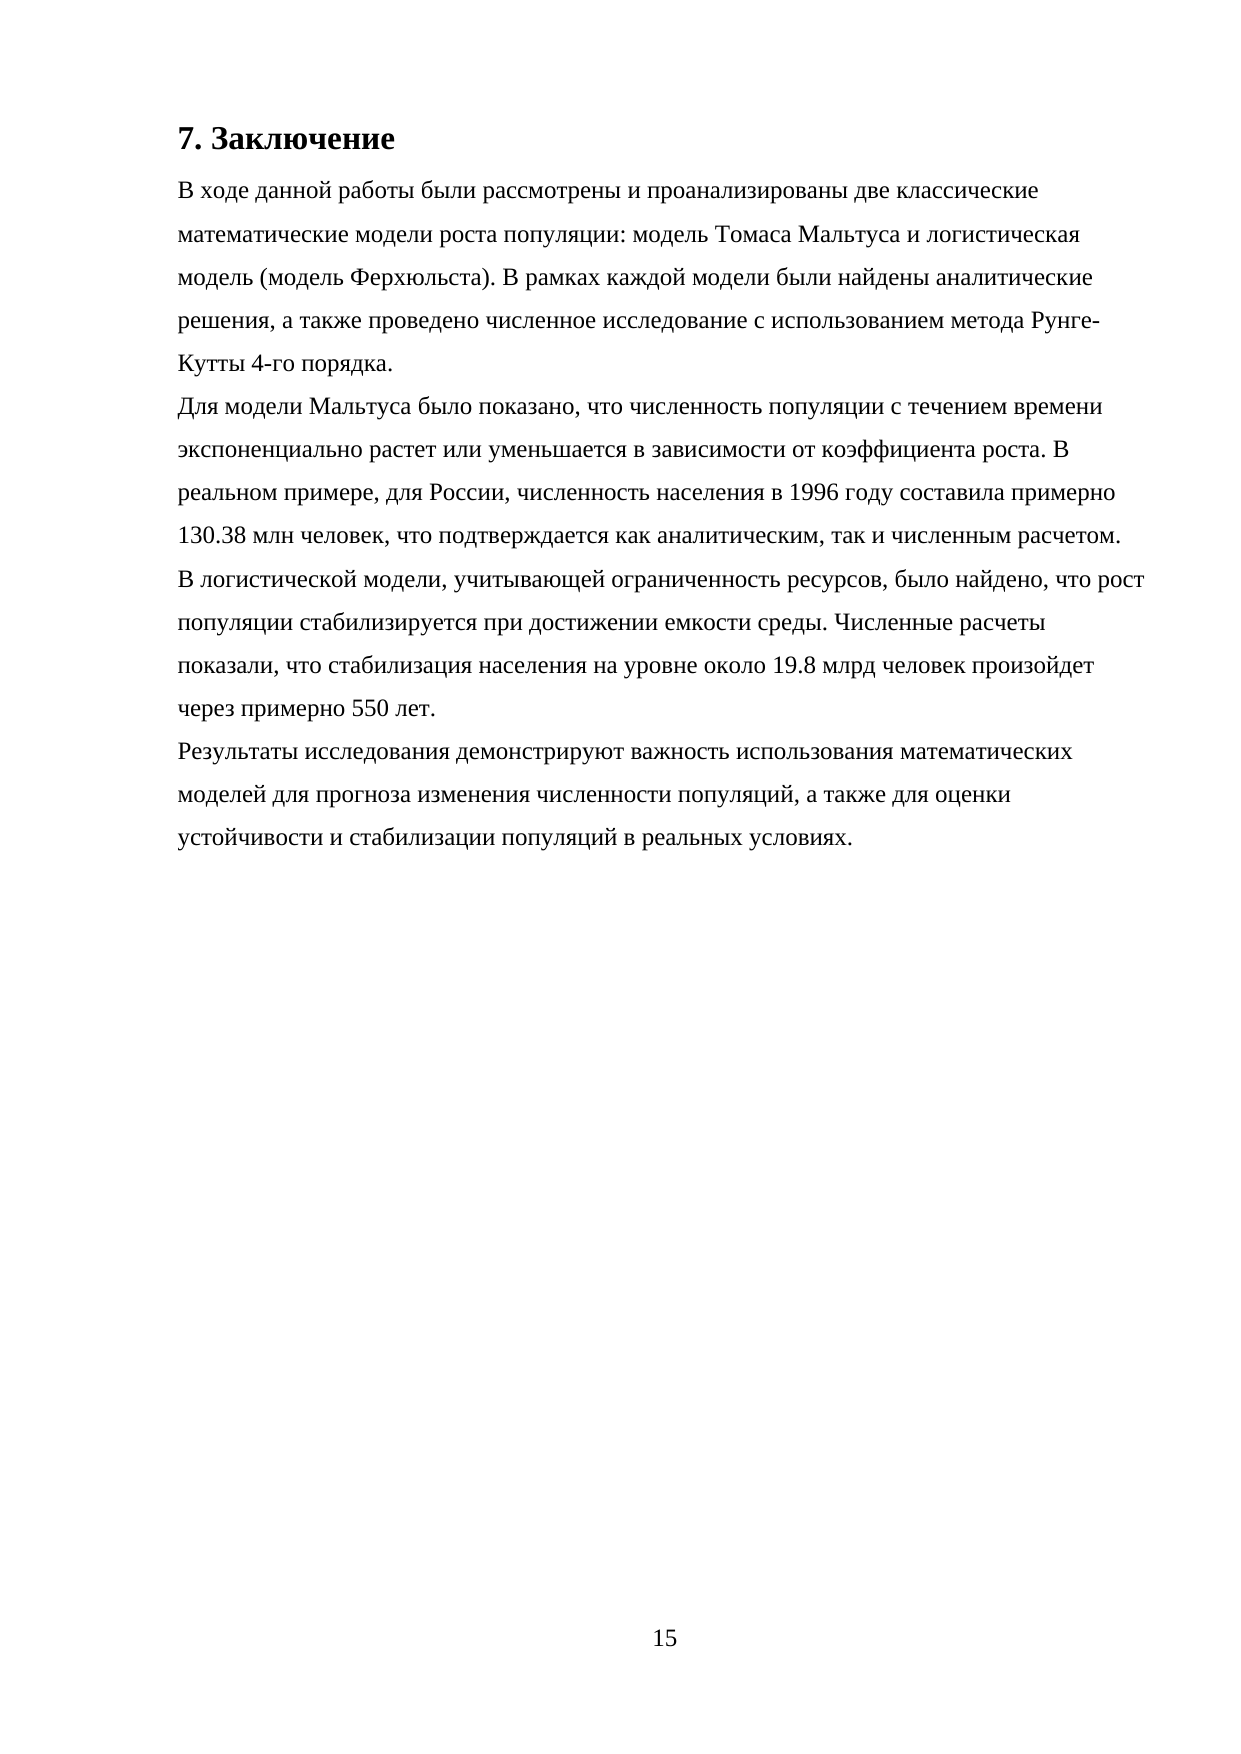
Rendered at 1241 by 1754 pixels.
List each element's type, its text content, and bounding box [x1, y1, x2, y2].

text Для модели Мальтуса было показано, что численность популяции с течением времени экспоненциально растет или уменьшается в зависимости от коэффициента роста. В реальном примере, для России, численность населения в 1996 году составила примерно 130.38 млн человек, что подтверждается как аналитическим, так и численным расчетом. [177, 391, 1152, 549]
text В логистической модели, учитывающей ограниченность ресурсов, было найдено, что рост популяции стабилизируется при достижении емкости среды. Численные расчеты показали, что стабилизация населения на уровне около 19.8 млрд человек произойдет через примерно 550 лет. [177, 564, 1152, 722]
text В ходе данной работы были рассмотрены и проанализированы две классические математические модели роста популяции: модель Томаса Мальтуса и логистическая модель (модель Ферхюльста). В рамках каждой модели были найдены аналитические решения, а также проведено численное исследование с использованием метода Рунге-Кутты 4-го порядка. [177, 176, 1152, 377]
subtitle 7. Заключение [177, 118, 1152, 156]
text Результаты исследования демонстрируют важность использования математических моделей для прогноза изменения численности популяций, а также для оценки устойчивости и стабилизации популяций в реальных условиях. [177, 736, 1152, 851]
